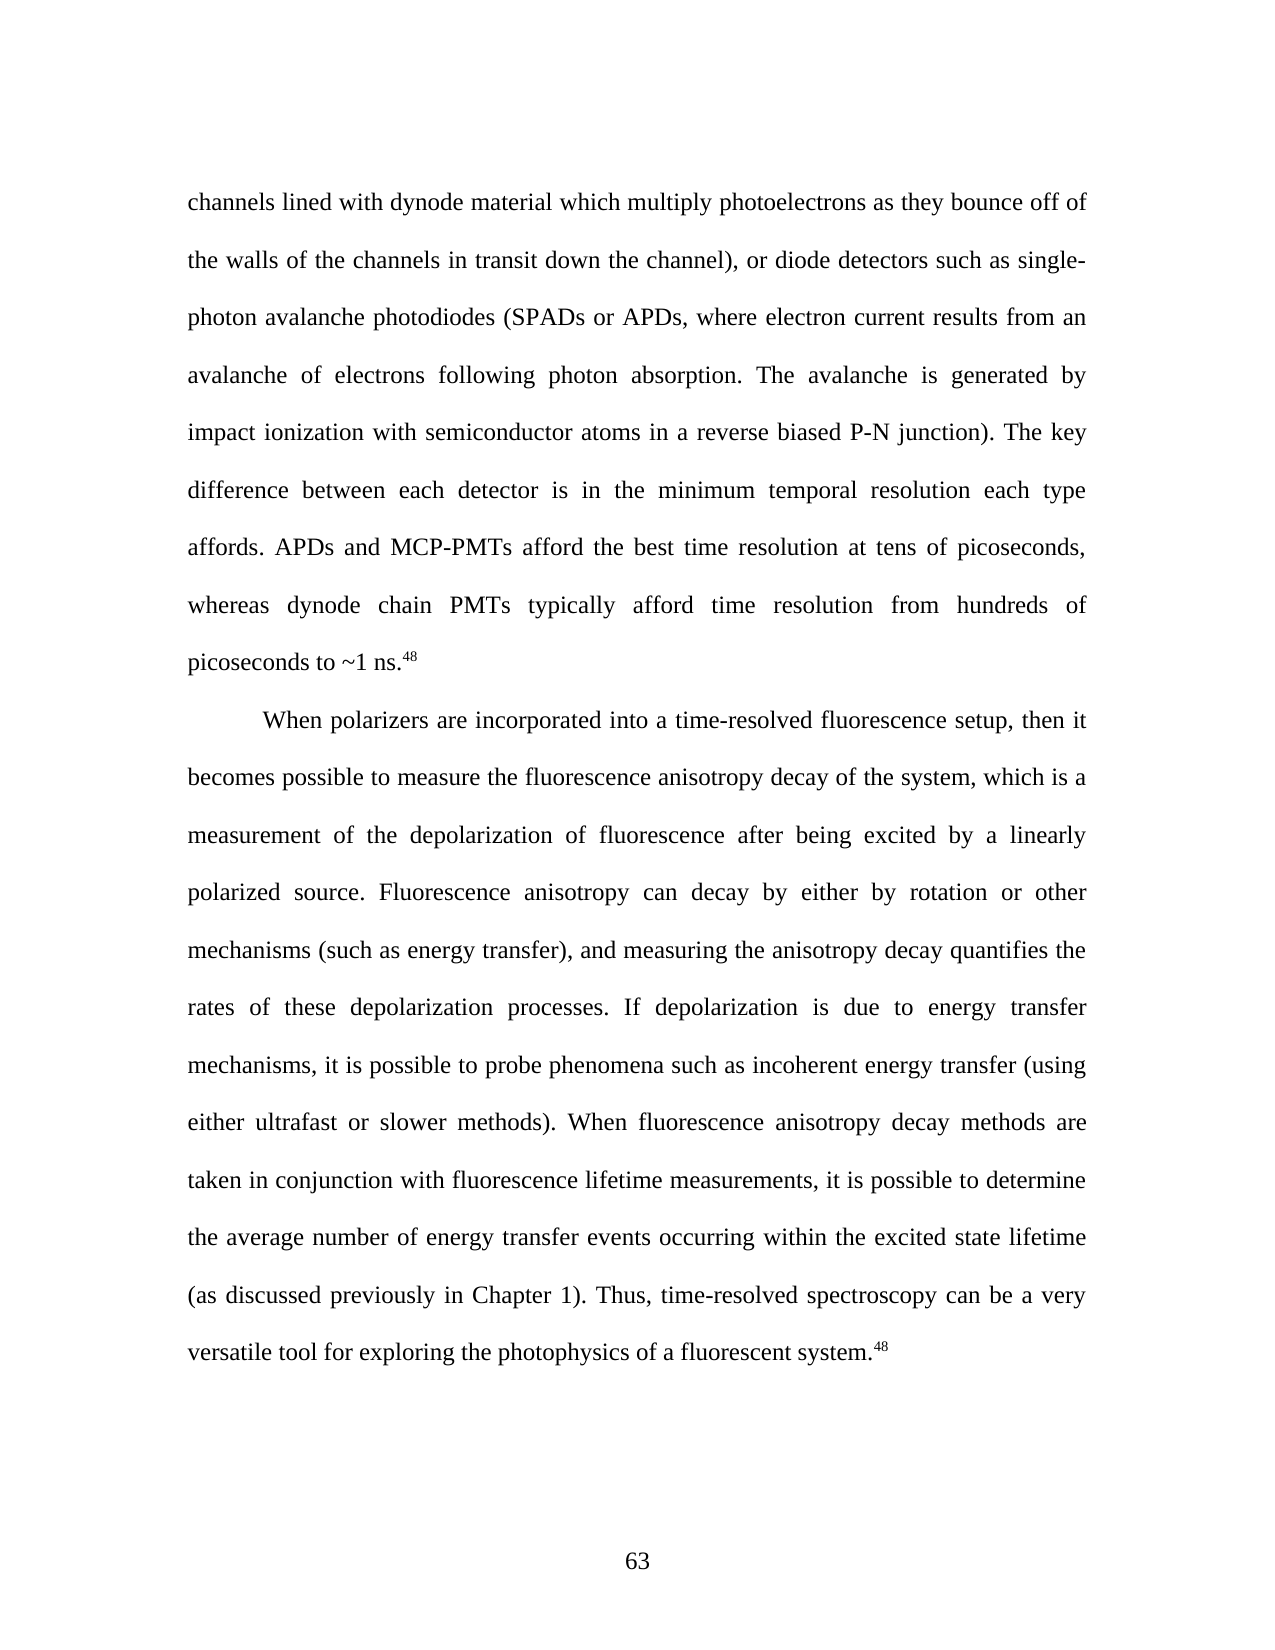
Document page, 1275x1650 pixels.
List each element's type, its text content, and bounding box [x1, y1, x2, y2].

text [187, 187, 1087, 676]
text When polarizers are incorporated into a time-resolved fluorescence setup, then it becomes possible to measure the fluorescence anisotropy decay of the system, which is a measurement of the depolarization of fluorescence after being excited by a linearly polarized source. Fluorescence anisotropy can decay by either by rotation or other mechanisms (such as energy transfer), and measuring the anisotropy decay quantifies the rates of these depolarization processes. If depolarization is due to energy transfer mechanisms, it is possible to probe phenomena such as incoherent energy transfer (using either ultrafast or slower methods). When fluorescence anisotropy decay methods are taken in conjunction with fluorescence lifetime measurements, it is possible to determine the average number of energy transfer events occurring within the excited state lifetime (as discussed previously in Chapter 1). Thus, time-resolved spectroscopy can be a very versatile tool for exploring the photophysics of a fluorescent system.48 [187, 705, 1087, 1366]
